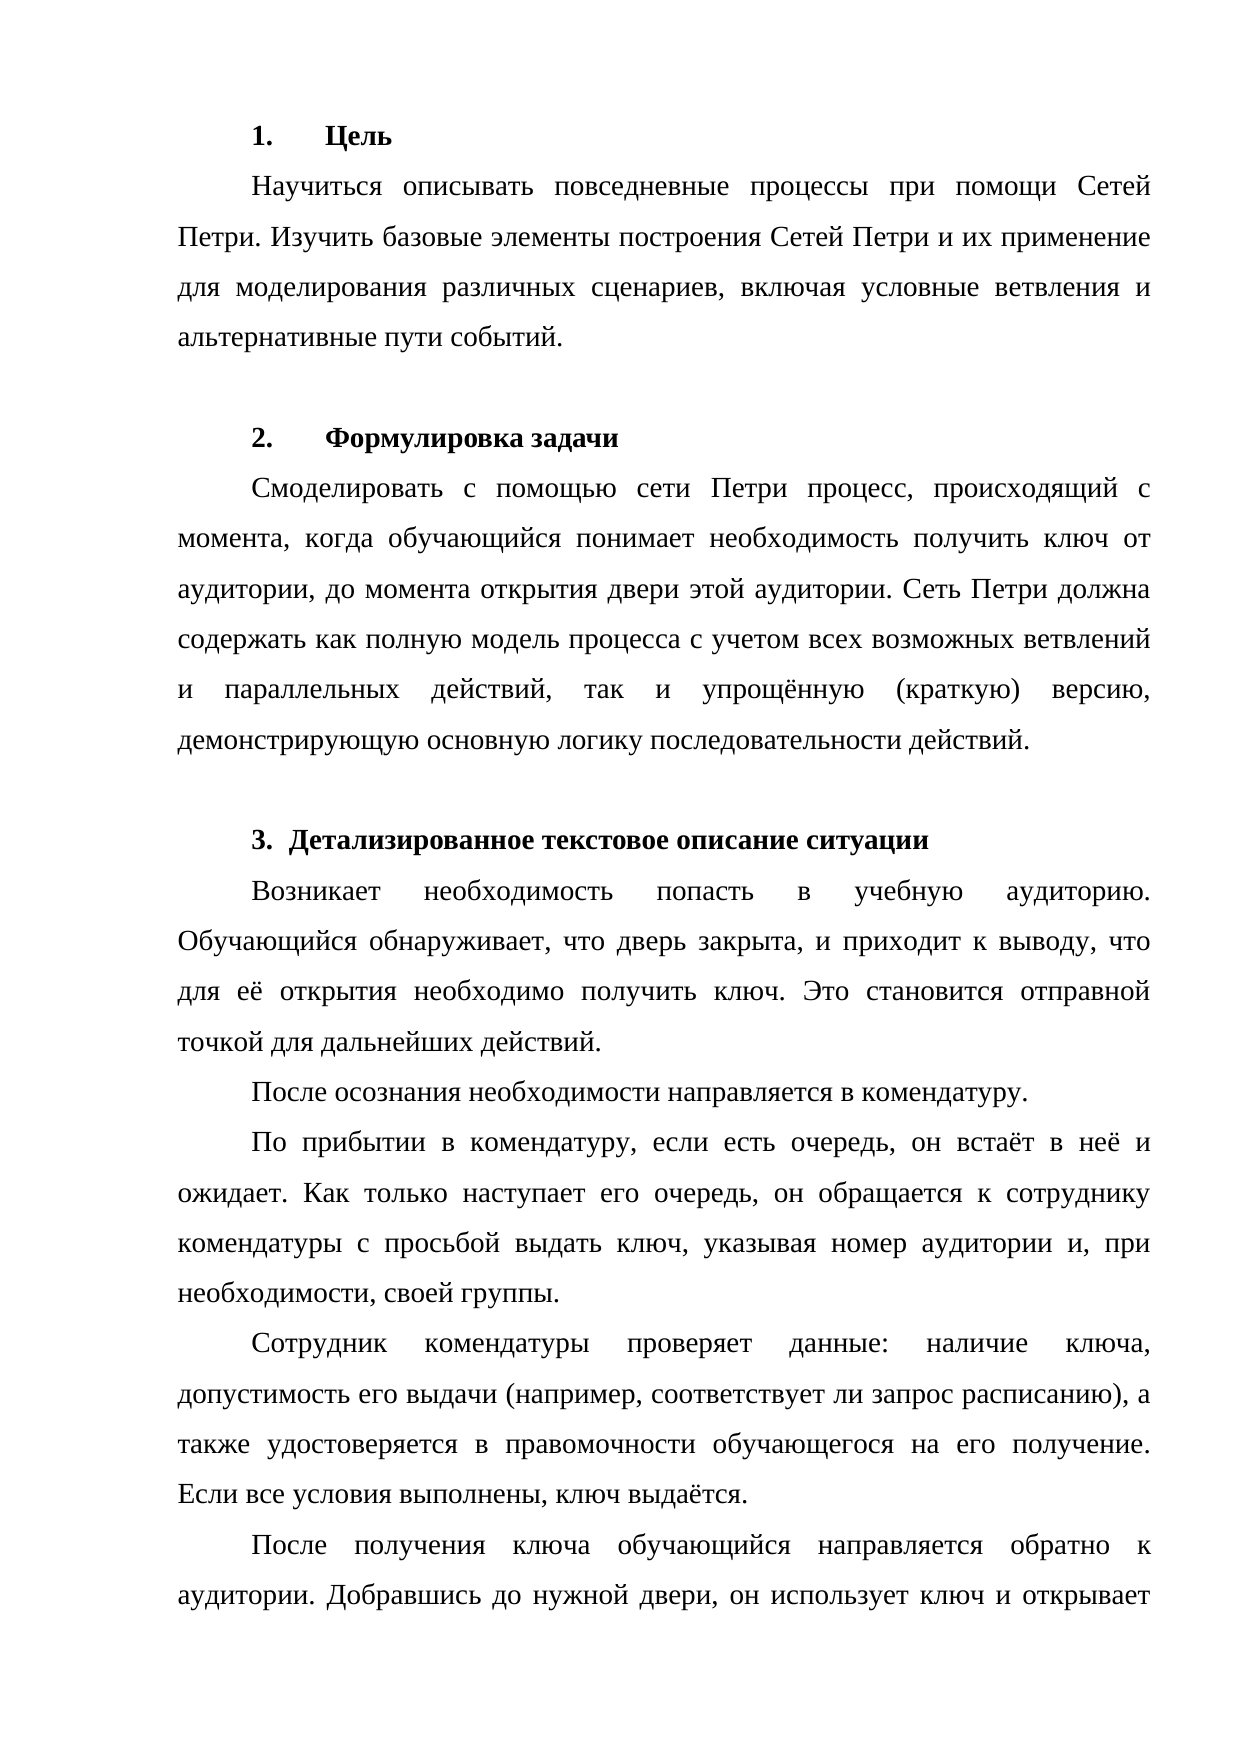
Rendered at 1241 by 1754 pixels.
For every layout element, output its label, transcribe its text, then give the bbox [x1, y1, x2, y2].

list Детализированное текстовое описание ситуации [251, 822, 1152, 856]
list Формулировка задачи [177, 420, 1152, 453]
text Смоделировать с помощью сети Петри процесс, происходящий с момента, когда обучающийся понимает необходимость получить ключ от аудитории, до момента открытия двери этой аудитории. Сеть Петри должна содержать как полную модель процесса с учетом всех возможных ветвлений и параллельных действий, так и упрощённую (краткую) версию, демонстрирующую основную логику последовательности действий. [177, 470, 1152, 755]
text Сотрудник комендатуры проверяет данные: наличие ключа, допустимость его выдачи (например, соответствует ли запрос расписанию), а также удостоверяется в правомочности обучающегося на его получение. Если все условия выполнены, ключ выдаётся. [177, 1326, 1152, 1510]
text Возникает необходимость попасть в учебную аудиторию. Обучающийся обнаруживает, что дверь закрыта, и приходит к выводу, что для её открытия необходимо получить ключ. Это становится отправной точкой для дальнейших действий. [177, 873, 1152, 1057]
list Цель [177, 118, 1152, 152]
text Научиться описывать повседневные процессы при помощи Сетей Петри. Изучить базовые элементы построения Сетей Петри и их применение для моделирования различных сценариев, включая условные ветвления и альтернативные пути событий. [177, 168, 1152, 353]
text После осознания необходимости направляется в комендатуру. [177, 1074, 1152, 1108]
text По прибытии в комендатуру, если есть очередь, он встаёт в неё и ожидает. Как только наступает его очередь, он обращается к сотруднику комендатуры с просьбой выдать ключ, указывая номер аудитории и, при необходимости, своей группы. [177, 1124, 1152, 1309]
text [177, 1527, 1152, 1611]
